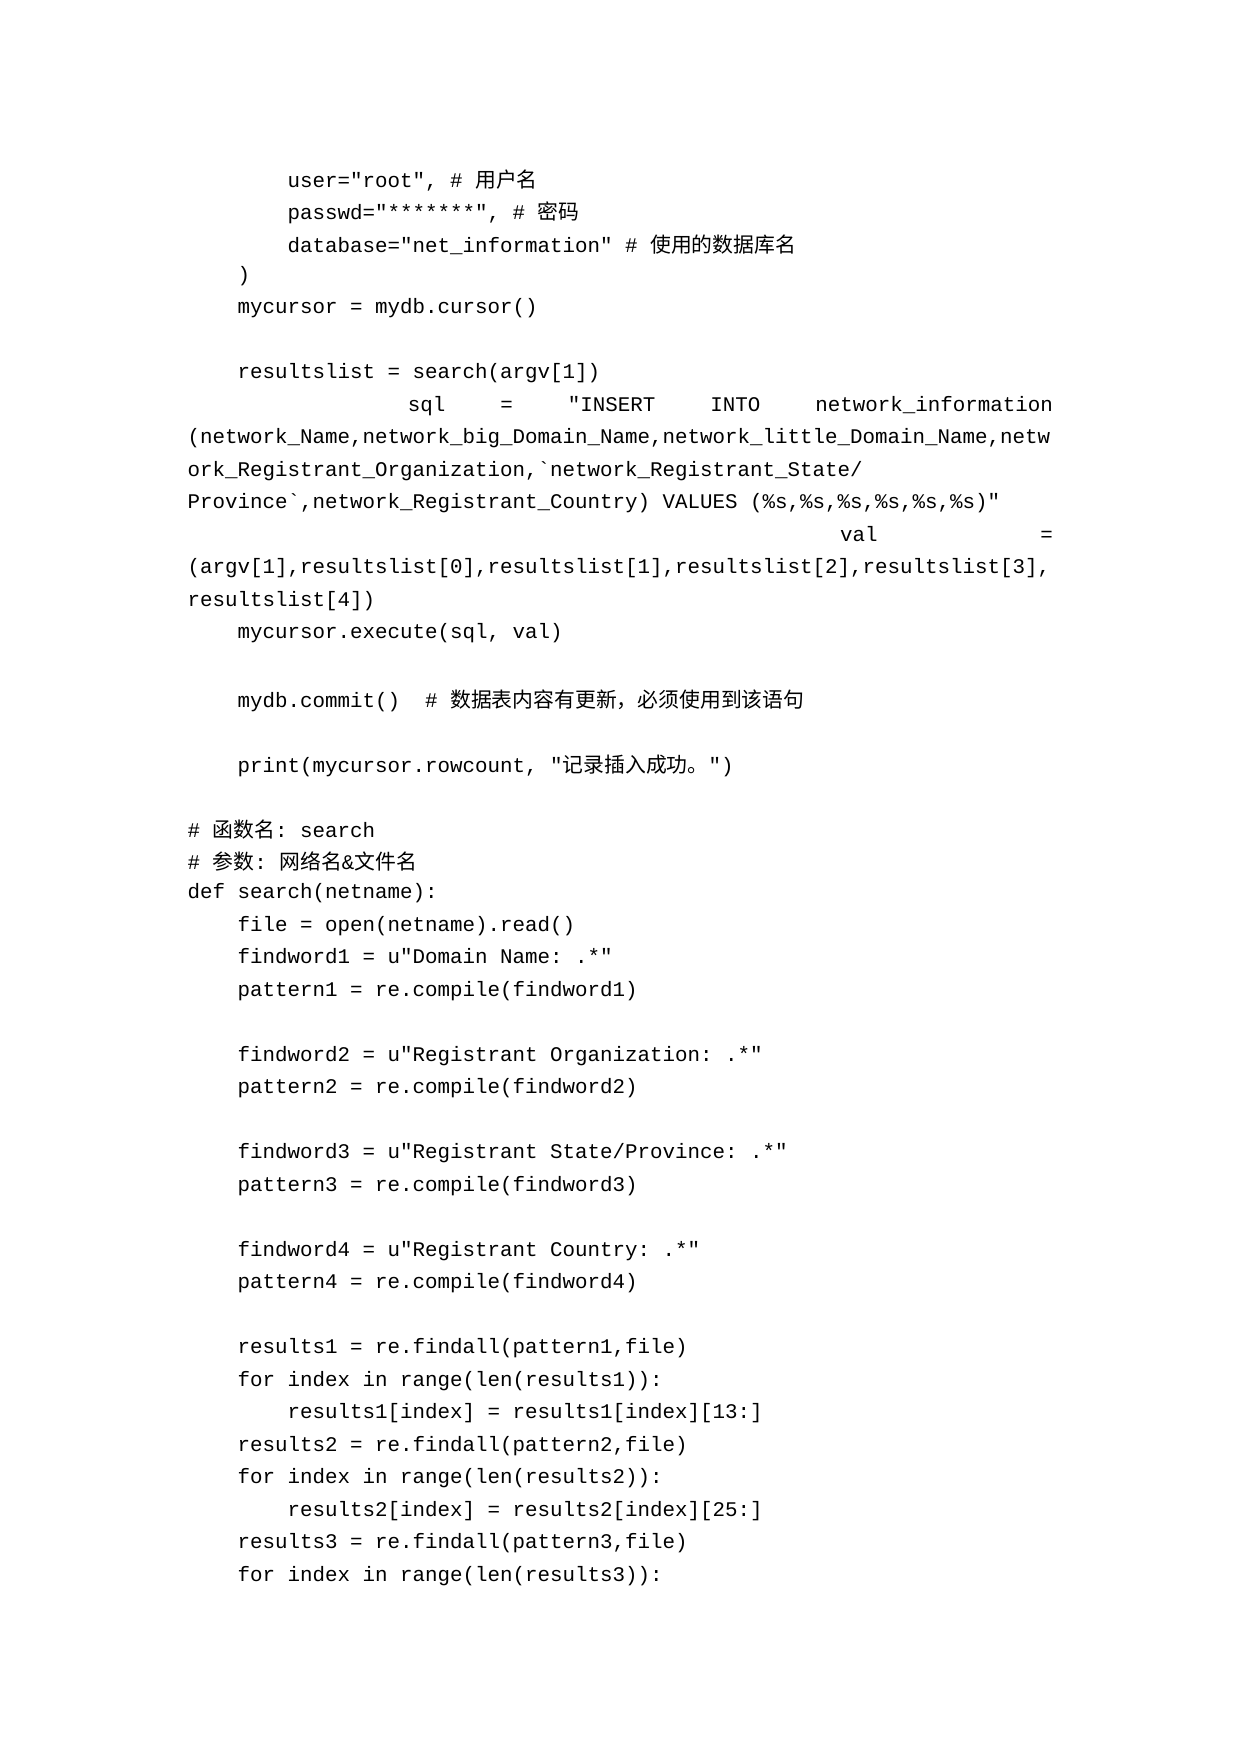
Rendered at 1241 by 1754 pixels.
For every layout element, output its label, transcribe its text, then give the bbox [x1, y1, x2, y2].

text ) [187, 259, 1053, 292]
text val = (argv[1],resultslist[0],resultslist[1],resultslist[2],resultslist[3],resultslist[4]) [187, 519, 1053, 617]
text def search(netname): [187, 877, 1053, 909]
text pattern2 = re.compile(findword2) [187, 1072, 1053, 1104]
text results1[index] = results1[index][13:] [187, 1397, 1053, 1429]
text for index in range(len(results2)): [187, 1462, 1053, 1494]
text findword4 = u"Registrant Country: .*" [187, 1234, 1053, 1267]
text mycursor = mydb.cursor() [187, 292, 1053, 324]
text pattern4 = re.compile(findword4) [187, 1267, 1053, 1299]
text resultslist = search(argv[1]) [187, 357, 1053, 389]
text # 函数名: search [187, 812, 1053, 844]
text print(mycursor.rowcount, "记录插入成功。") [187, 747, 1053, 779]
text database="net_information" # 使用的数据库名 [187, 227, 1053, 259]
text results3 = re.findall(pattern3,file) [187, 1527, 1053, 1559]
text results1 = re.findall(pattern1,file) [187, 1332, 1053, 1364]
text for index in range(len(results1)): [187, 1364, 1053, 1397]
text findword1 = u"Domain Name: .*" [187, 942, 1053, 974]
text file = open(netname).read() [187, 909, 1053, 942]
text pattern1 = re.compile(findword1) [187, 974, 1053, 1007]
text for index in range(len(results3)): [187, 1559, 1053, 1592]
text results2[index] = results2[index][25:] [187, 1494, 1053, 1527]
text # 参数: 网络名&文件名 [187, 844, 1053, 877]
text sql = "INSERT INTO network_information (network_Name,network_big_Domain_Name,network_little_Domain_Name,network_Registrant_Organization,`network_Registrant_State/Province`,network_Registrant_Country) VALUES (%s,%s,%s,%s,%s,%s)" [187, 389, 1053, 519]
text passwd="*******", # 密码 [187, 194, 1053, 227]
text mycursor.execute(sql, val) [187, 617, 1053, 649]
text user="root", # 用户名 [187, 162, 1053, 194]
text findword2 = u"Registrant Organization: .*" [187, 1039, 1053, 1072]
text pattern3 = re.compile(findword3) [187, 1169, 1053, 1202]
text mydb.commit() # 数据表内容有更新，必须使用到该语句 [187, 682, 1053, 714]
text findword3 = u"Registrant State/Province: .*" [187, 1137, 1053, 1169]
text results2 = re.findall(pattern2,file) [187, 1429, 1053, 1462]
